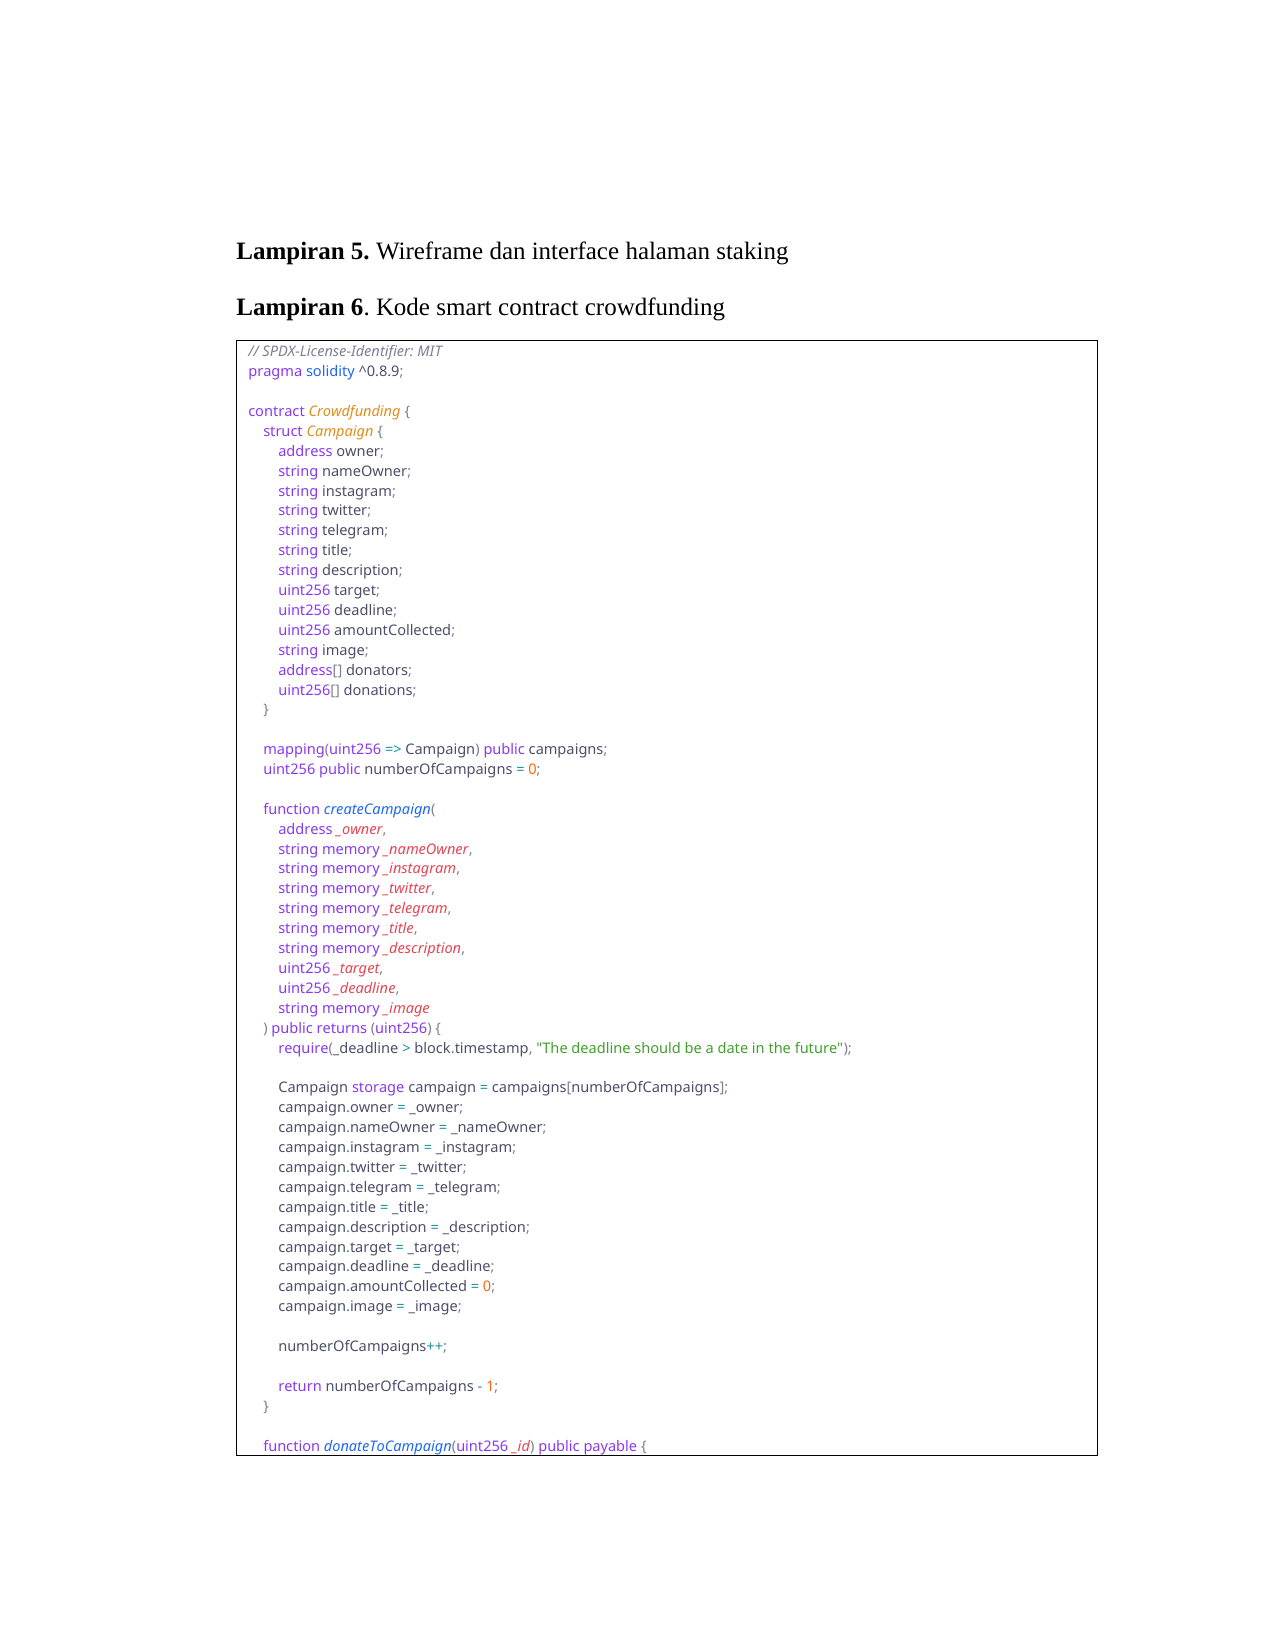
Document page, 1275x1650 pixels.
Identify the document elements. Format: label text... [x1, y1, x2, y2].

text Lampiran 5. Wireframe dan interface halaman staking [236, 236, 1098, 265]
text Lampiran 6. Kode smart contract crowdfunding [236, 292, 1098, 321]
